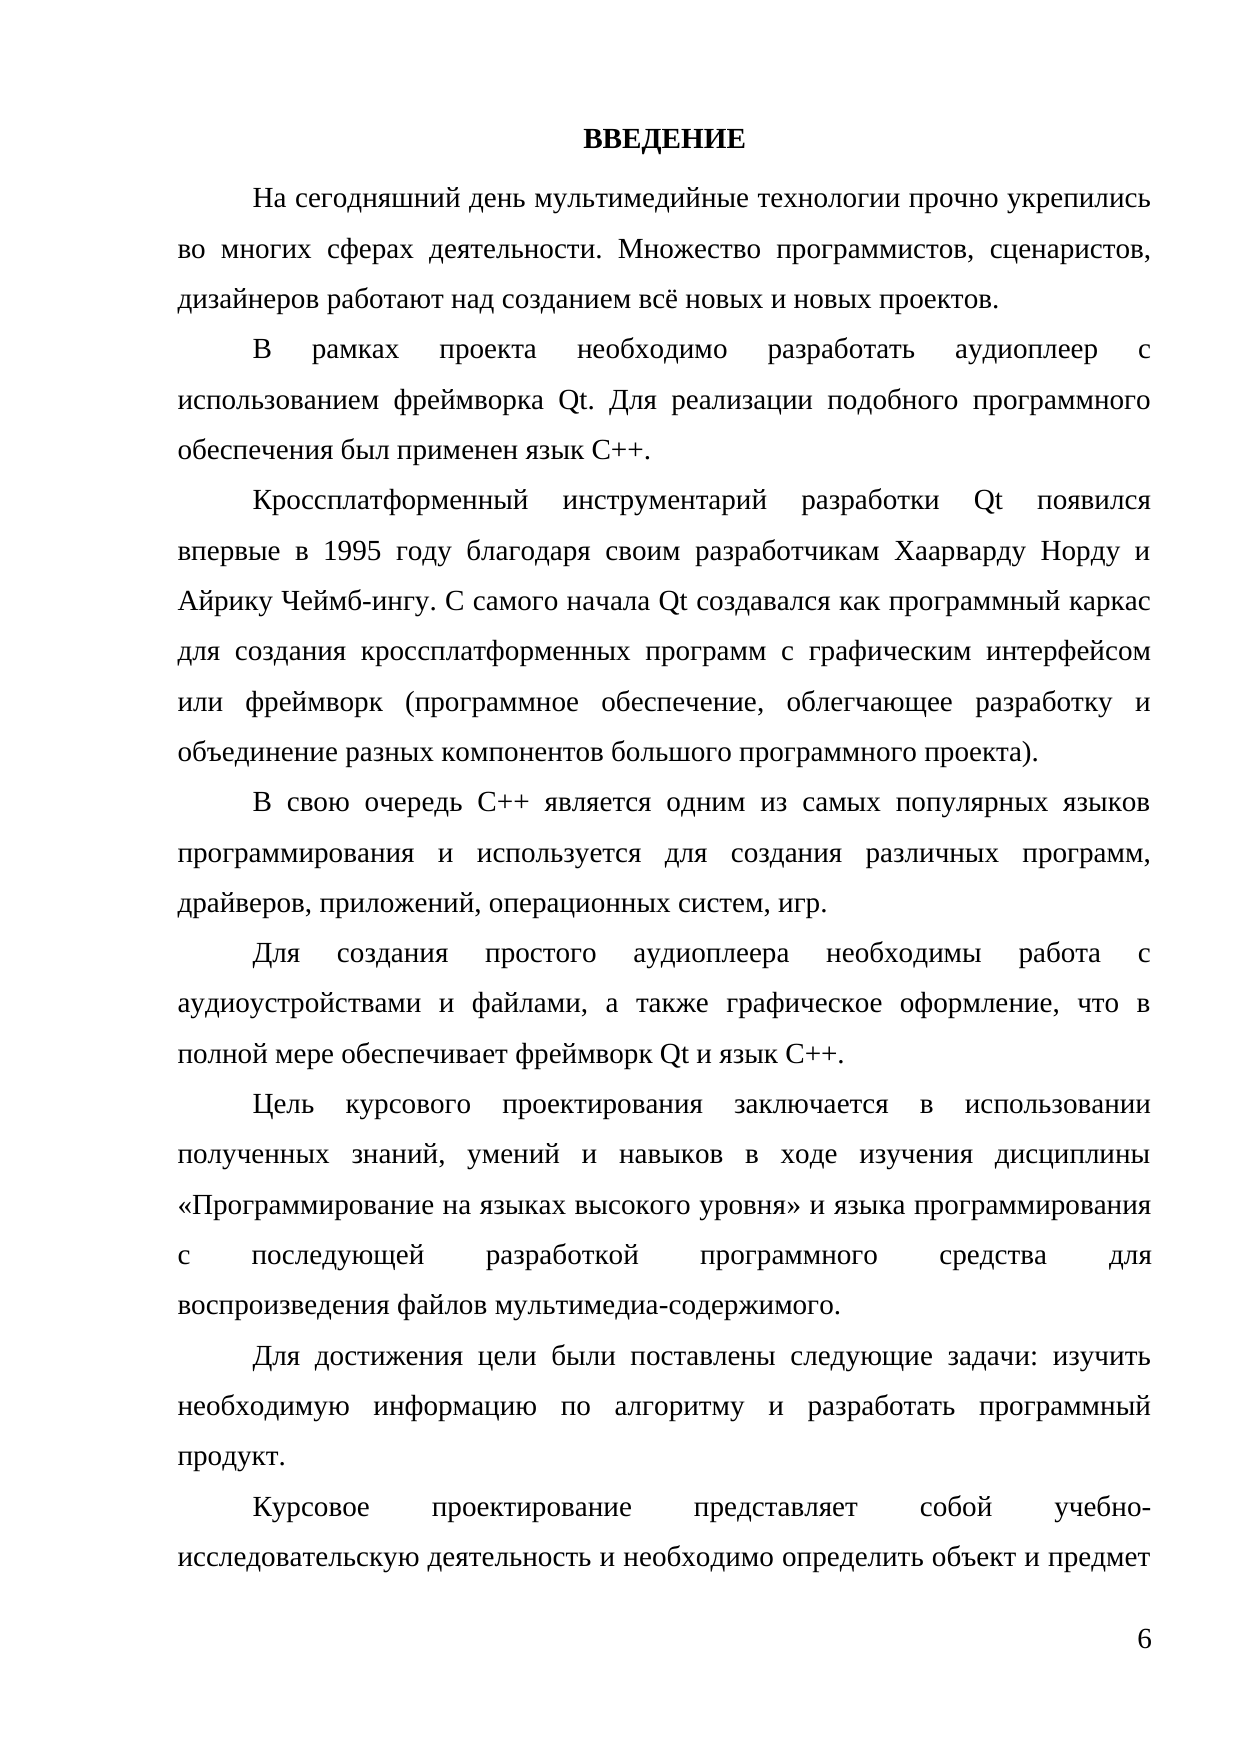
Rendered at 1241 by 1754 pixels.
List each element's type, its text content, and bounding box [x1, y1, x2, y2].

text В рамках проекта необходимо разработать аудиоплеер с использованием фреймворка Qt. Для реализации подобного программного обеспечения был применен язык С++. [177, 332, 1152, 466]
text Цель курсового проектирования заключается в использовании полученных знаний, умений и навыков в ходе изучения дисциплины «Программирование на языках высокого уровня» и языка программирования с последующей разработкой программного средства для воспроизведения файлов мультимедиа-содержимого. [177, 1086, 1152, 1321]
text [177, 1489, 1152, 1573]
text На сегодняшний день мультимедийные технологии прочно укрепились во многих сферах деятельности. Множество программистов, сценаристов, дизайнеров работают над созданием всё новых и новых проектов. [177, 181, 1152, 315]
text Для достижения цели были поставлены следующие задачи: изучить необходимую информацию по алгоритму и разработать программный продукт. [177, 1338, 1152, 1472]
subtitle ВВЕДЕНИЕ [177, 118, 1152, 156]
text Кроссплатформенный инструментарий разработки Qt появился впервые в 1995 году благодаря своим разработчикам Хаарварду Норду и Айрику Чеймб-ингу. С самого начала Qt создавался как программный каркас для создания кроссплатформенных программ с графическим интерфейсом или фреймворк (программное обеспечение, облегчающее разработку и объединение разных компонентов большого программного проекта). [177, 482, 1152, 768]
text В свою очередь С++ является одним из самых популярных языков программирования и используется для создания различных программ, драйверов, приложений, операционных систем, игр. [177, 784, 1152, 918]
text Для создания простого аудиоплеера необходимы работа с аудиоустройствами и файлами, а также графическое оформление, что в полной мере обеспечивает фреймворк Qt и язык С++. [177, 935, 1152, 1069]
